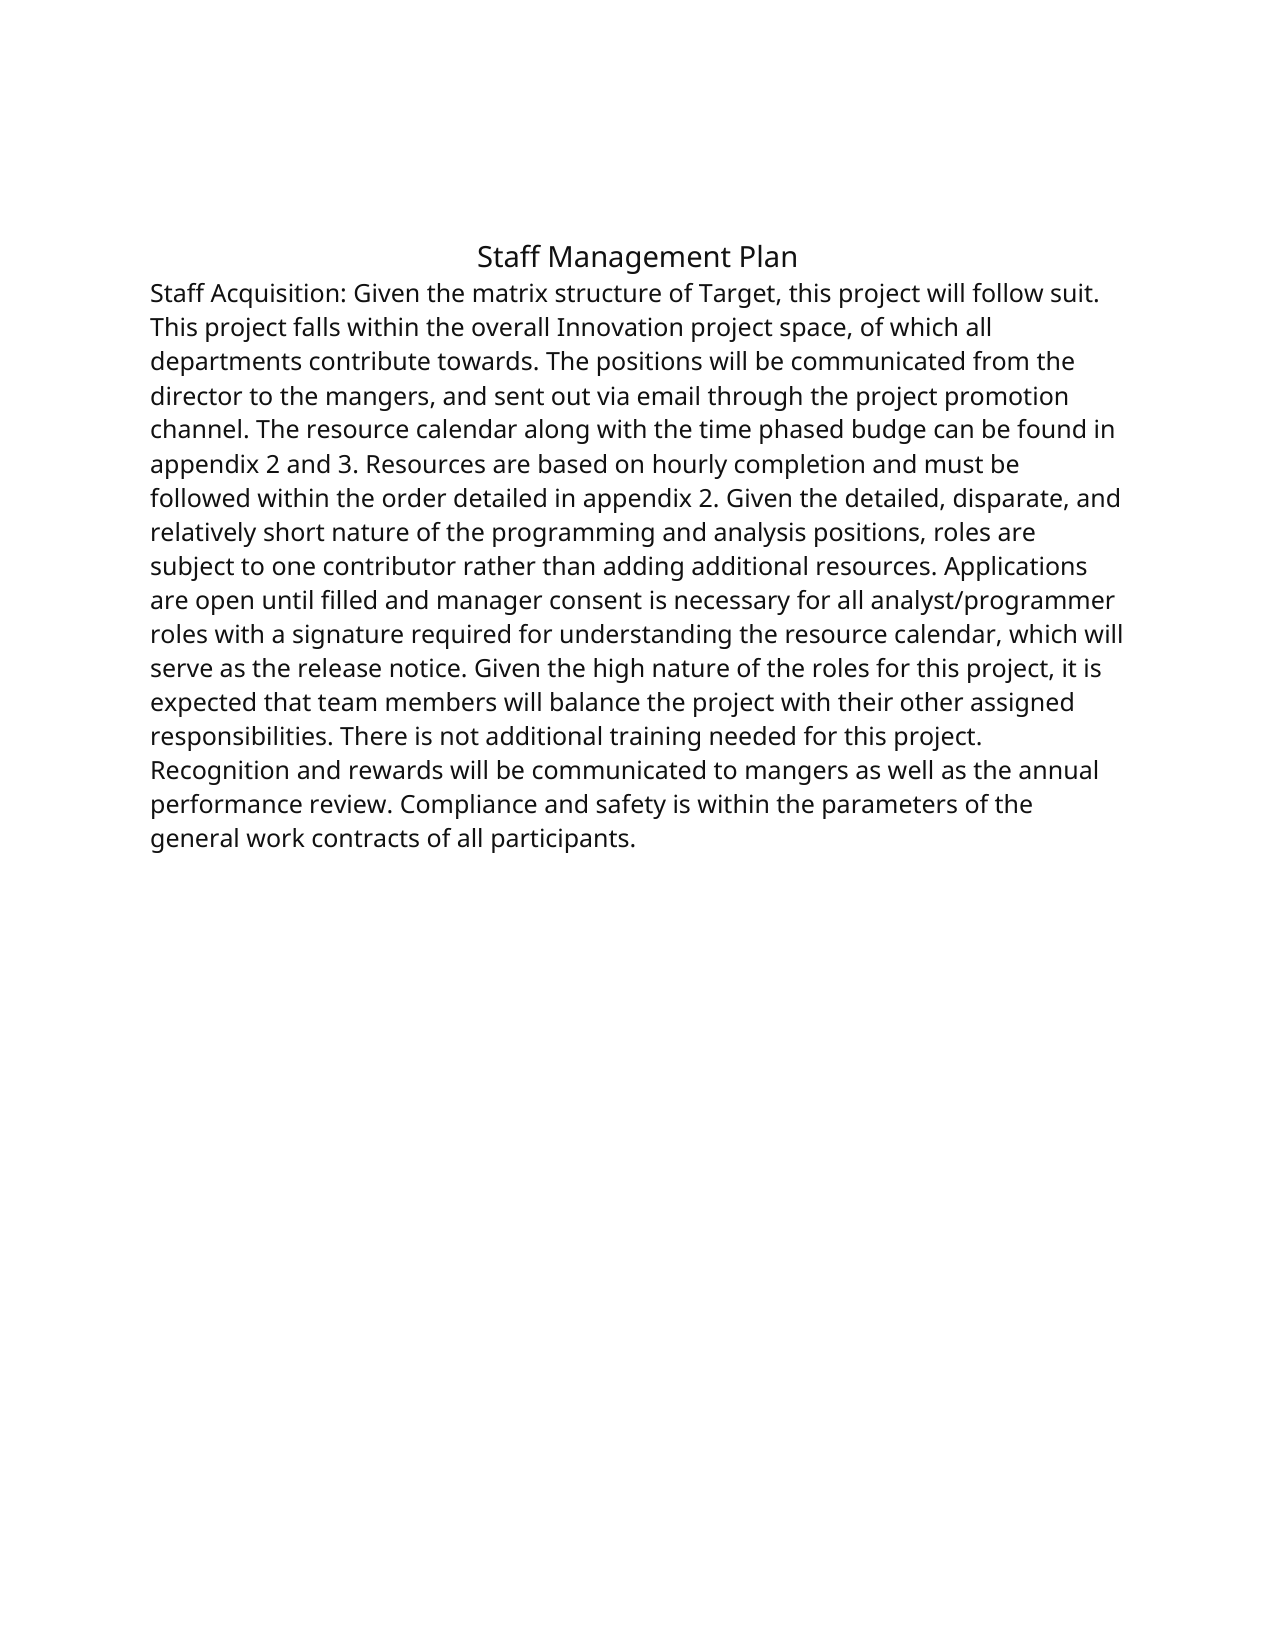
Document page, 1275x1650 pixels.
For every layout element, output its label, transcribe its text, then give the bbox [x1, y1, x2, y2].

text Staff Acquisition: Given the matrix structure of Target, this project will follow suit. This project falls within the overall Innovation project space, of which all departments contribute towards. The positions will be communicated from the director to the mangers, and sent out via email through the project promotion channel. The resource calendar along with the time phased budge can be found in appendix 2 and 3. Resources are based on hourly completion and must be followed within the order detailed in appendix 2. Given the detailed, disparate, and relatively short nature of the programming and analysis positions, roles are subject to one contributor rather than adding additional resources. Applications are open until filled and manager consent is necessary for all analyst/programmer roles with a signature required for understanding the resource calendar, which will serve as the release notice. Given the high nature of the roles for this project, it is expected that team members will balance the project with their other assigned responsibilities. There is not additional training needed for this project. Recognition and rewards will be communicated to mangers as well as the annual performance review. Compliance and safety is within the parameters of the general work contracts of all participants. [150, 276, 1125, 855]
text Staff Management Plan [150, 236, 1125, 276]
